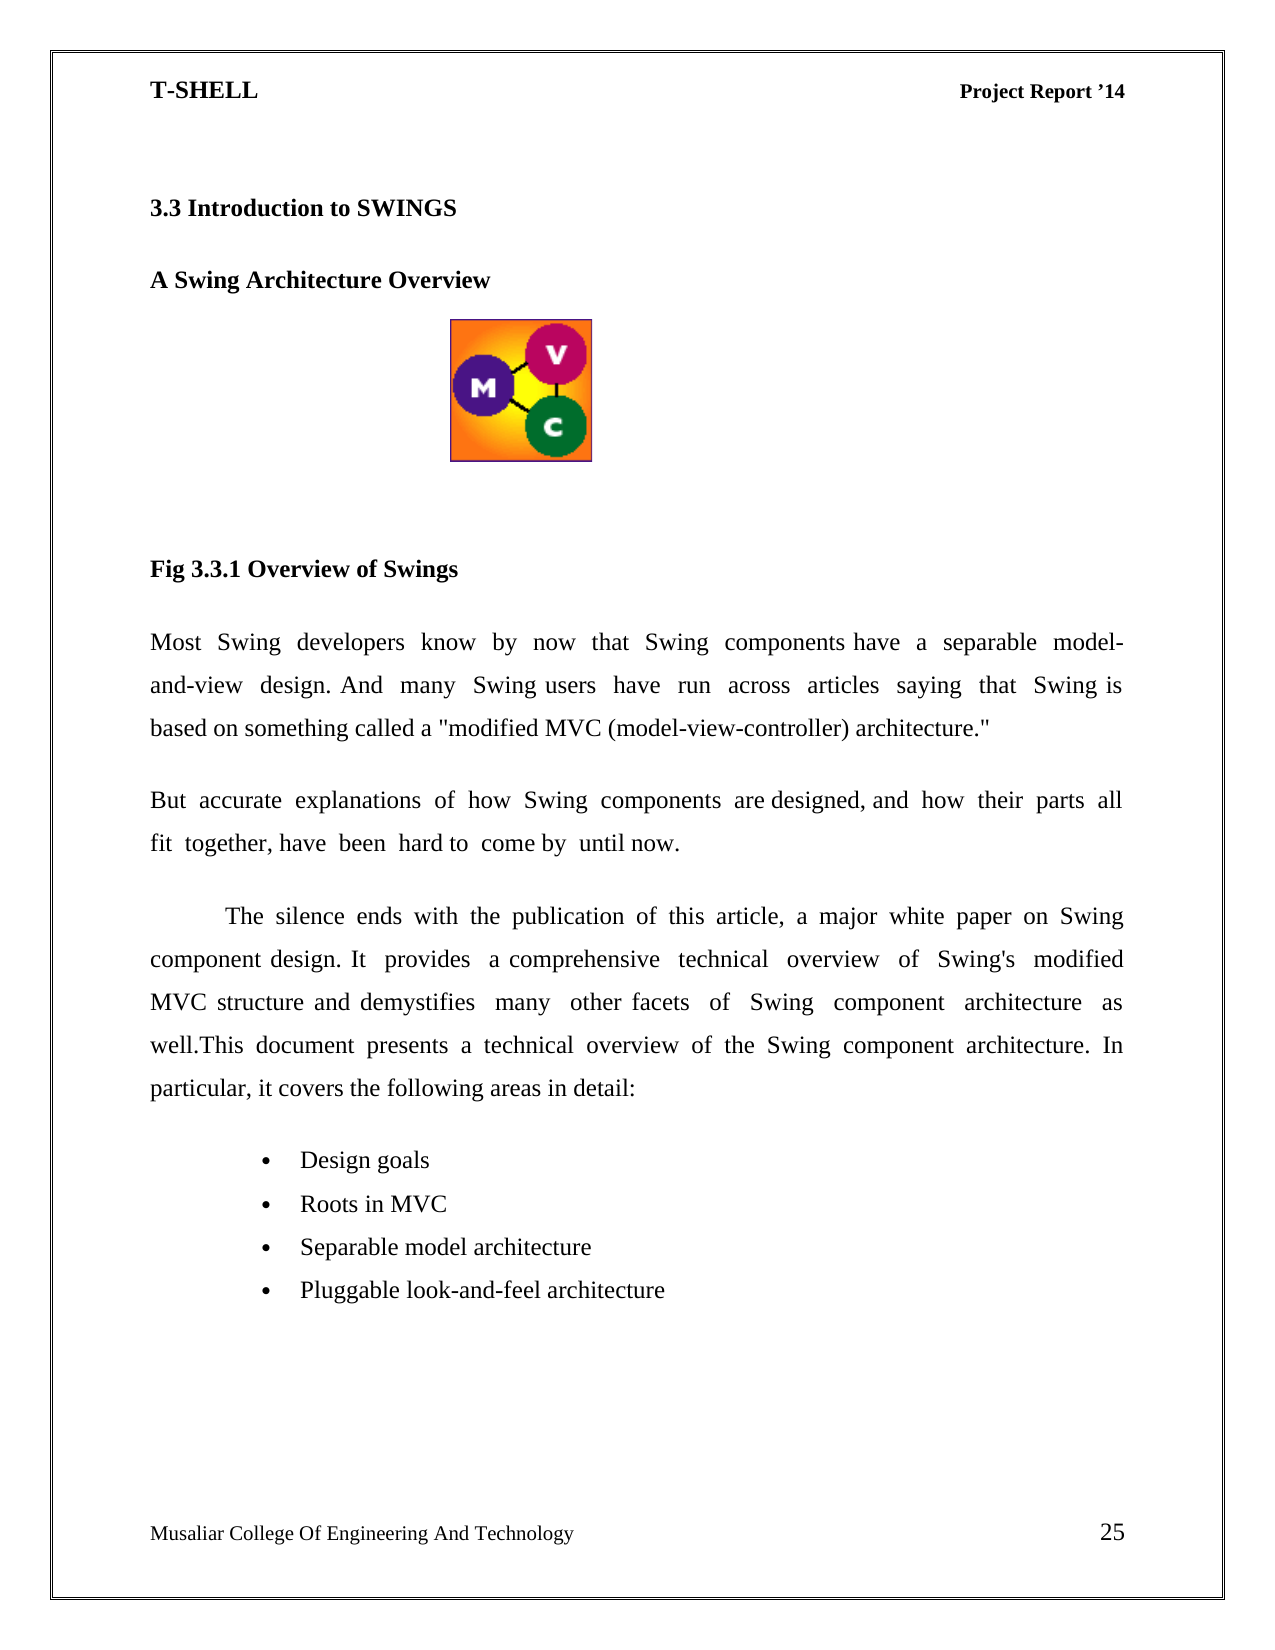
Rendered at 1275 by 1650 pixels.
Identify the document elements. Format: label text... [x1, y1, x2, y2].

text Fig 3.3.1 Overview of Swings [150, 554, 1125, 583]
picture [450, 319, 593, 462]
list Roots in MVC [262, 1189, 1125, 1217]
text But accurate explanations of how Swing components are designed, and how their parts all fit together, have been hard to come by until now. [150, 785, 1125, 857]
list Pluggable look-and-feel architecture [262, 1275, 1125, 1304]
list Design goals [262, 1146, 1125, 1174]
text A Swing Architecture Overview [150, 265, 1125, 294]
list Separable model architecture [262, 1232, 1125, 1261]
text Most Swing developers know by now that Swing components have a separable model-and-view design. And many Swing users have run across articles saying that Swing is based on something called a "modified MVC (model-view-controller) architecture." [150, 627, 1125, 742]
text 3.3 Introduction to SWINGS [150, 193, 1125, 222]
text The silence ends with the publication of this article, a major white paper on Swing component design. It provides a comprehensive technical overview of Swing's modified MVC structure and demystifies many other facets of Swing component architecture as well.This document presents a technical overview of the Swing component architecture. In particular, it covers the following areas in detail: [150, 901, 1125, 1102]
